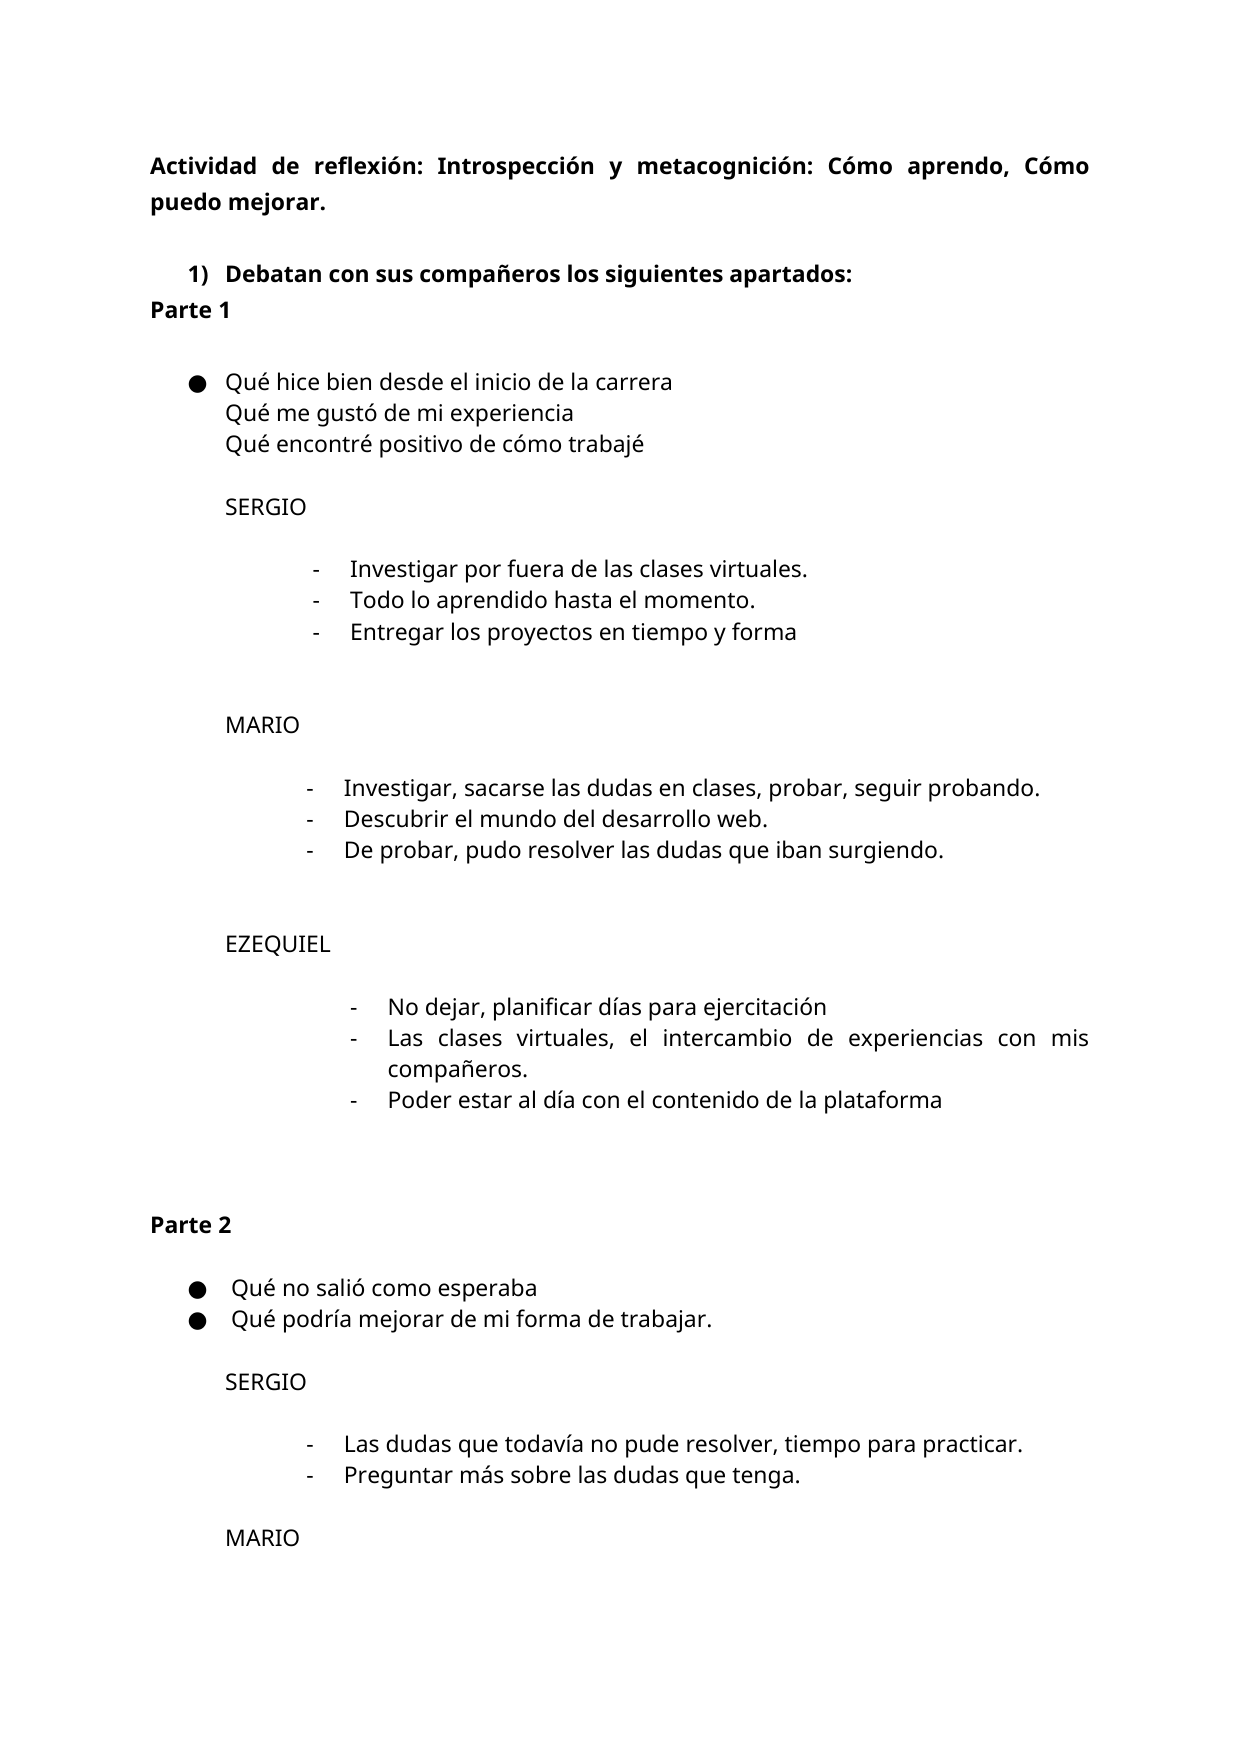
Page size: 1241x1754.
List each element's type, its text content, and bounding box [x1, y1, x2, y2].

list Descubrir el mundo del desarrollo web. [306, 803, 1090, 834]
list Todo lo aprendido hasta el momento. [312, 584, 1090, 616]
text Parte 2 [150, 1209, 1090, 1241]
list No dejar, planificar días para ejercitación [350, 991, 1090, 1022]
text EZEQUIEL [225, 928, 1090, 959]
list Las dudas que todavía no pude resolver, tiempo para practicar. [306, 1428, 1090, 1459]
list Preguntar más sobre las dudas que tenga. [306, 1459, 1090, 1491]
list Debatan con sus compañeros los siguientes apartados: [187, 258, 1090, 289]
list Investigar, sacarse las dudas en clases, probar, seguir probando. [306, 772, 1090, 803]
text Qué encontré positivo de cómo trabajé [225, 428, 1090, 459]
list Investigar por fuera de las clases virtuales. [312, 553, 1090, 584]
list Entregar los proyectos en tiempo y forma [312, 616, 1090, 647]
text MARIO [225, 1522, 1090, 1553]
list De probar, pudo resolver las dudas que iban surgiendo. [306, 834, 1090, 866]
text MARIO [225, 709, 1090, 741]
text Qué me gustó de mi experiencia [225, 397, 1090, 428]
text Parte 1 [150, 294, 1090, 325]
list Qué podría mejorar de mi forma de trabajar. [187, 1303, 1090, 1334]
text SERGIO [225, 1366, 1090, 1397]
list Las clases virtuales, el intercambio de experiencias con mis compañeros. [350, 1022, 1090, 1084]
list Qué no salió como esperaba [187, 1272, 1090, 1303]
list Poder estar al día con el contenido de la plataforma [350, 1084, 1090, 1116]
text SERGIO [225, 491, 1090, 522]
text Actividad de reflexión: Introspección y metacognición: Cómo aprendo, Cómo puedo mejorar. [150, 150, 1090, 217]
list Qué hice bien desde el inicio de la carrera [187, 366, 1090, 397]
